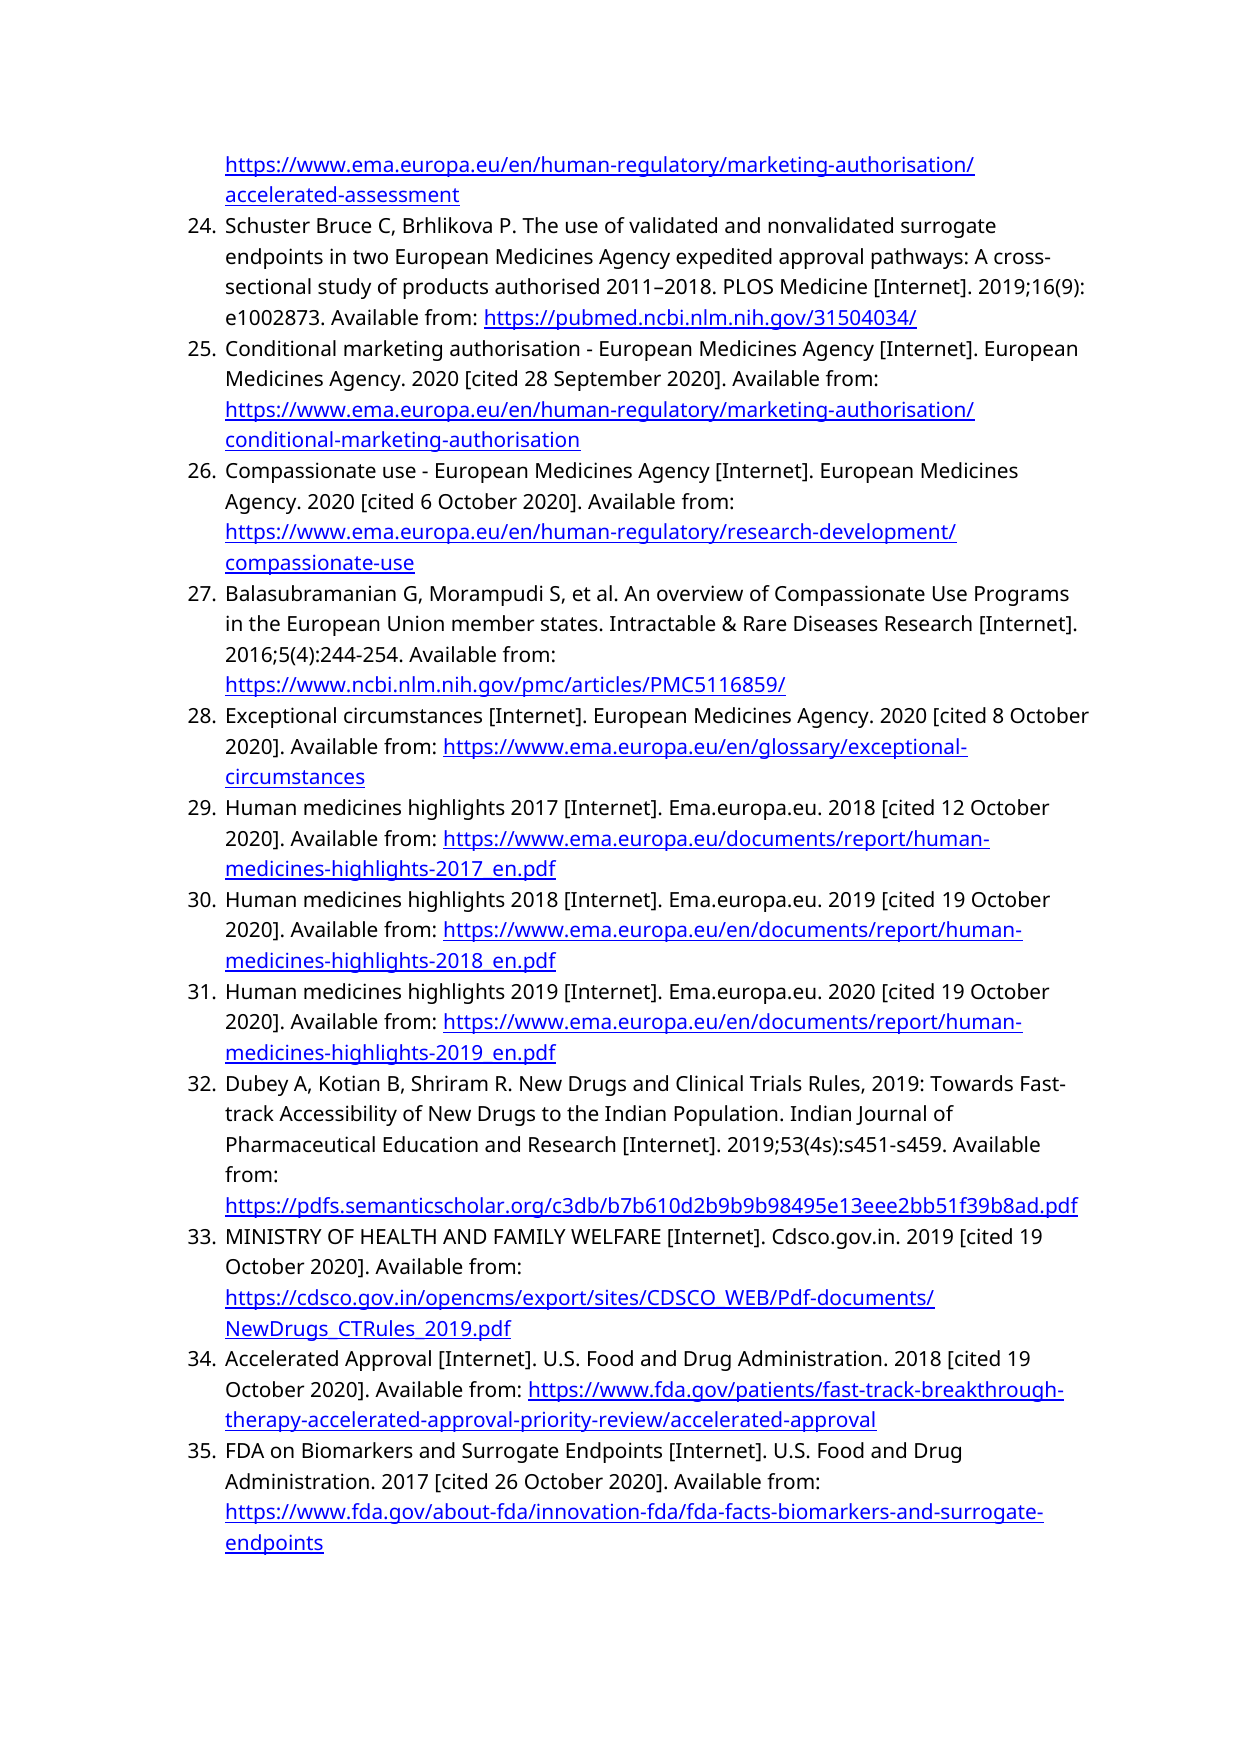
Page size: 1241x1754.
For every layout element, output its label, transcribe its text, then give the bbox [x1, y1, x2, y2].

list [187, 150, 1090, 209]
list Schuster Bruce C, Brhlikova P. The use of validated and nonvalidated surrogate endpoints in two European Medicines Agency expedited approval pathways: A cross-sectional study of products authorised 2011–2018. PLOS Medicine [Internet]. 2019;16(9): e1002873. Available from: https://pubmed.ncbi.nlm.nih.gov/31504034/ [187, 211, 1090, 332]
list Accelerated Approval [Internet]. U.S. Food and Drug Administration. 2018 [cited 19 October 2020]. Available from: https://www.fda.gov/patients/fast-track-breakthrough-therapy-accelerated-approval-priority-review/accelerated-approval [187, 1344, 1090, 1434]
list Dubey A, Kotian B, Shriram R. New Drugs and Clinical Trials Rules, 2019: Towards Fast-track Accessibility of New Drugs to the Indian Population. Indian Journal of Pharmaceutical Education and Research [Internet]. 2019;53(4s):s451-s459. Available from: https://pdfs.semanticscholar.org/c3db/b7b610d2b9b9b98495e13eee2bb51f39b8ad.pdf [187, 1069, 1090, 1220]
list Exceptional circumstances [Internet]. European Medicines Agency. 2020 [cited 8 October 2020]. Available from: https://www.ema.europa.eu/en/glossary/exceptional-circumstances [187, 701, 1090, 791]
list Compassionate use - European Medicines Agency [Internet]. European Medicines Agency. 2020 [cited 6 October 2020]. Available from: https://www.ema.europa.eu/en/human-regulatory/research-development/compassionate-use [187, 456, 1090, 577]
list Human medicines highlights 2018 [Internet]. Ema.europa.eu. 2019 [cited 19 October 2020]. Available from: https://www.ema.europa.eu/en/documents/report/human-medicines-highlights-2018_en.pdf [187, 885, 1090, 975]
list Conditional marketing authorisation - European Medicines Agency [Internet]. European Medicines Agency. 2020 [cited 28 September 2020]. Available from: https://www.ema.europa.eu/en/human-regulatory/marketing-authorisation/conditional-marketing-authorisation [187, 334, 1090, 454]
list Human medicines highlights 2017 [Internet]. Ema.europa.eu. 2018 [cited 12 October 2020]. Available from: https://www.ema.europa.eu/documents/report/human-medicines-highlights-2017_en.pdf [187, 793, 1090, 883]
list Balasubramanian G, Morampudi S, et al. An overview of Compassionate Use Programs in the European Union member states. Intractable & Rare Diseases Research [Internet]. 2016;5(4):244-254. Available from: https://www.ncbi.nlm.nih.gov/pmc/articles/PMC5116859/ [187, 579, 1090, 699]
list FDA on Biomarkers and Surrogate Endpoints [Internet]. U.S. Food and Drug Administration. 2017 [cited 26 October 2020]. Available from: https://www.fda.gov/about-fda/innovation-fda/fda-facts-biomarkers-and-surrogate-endpoints [187, 1436, 1090, 1557]
list MINISTRY OF HEALTH AND FAMILY WELFARE [Internet]. Cdsco.gov.in. 2019 [cited 19 October 2020]. Available from: https://cdsco.gov.in/opencms/export/sites/CDSCO_WEB/Pdf-documents/NewDrugs_CTRules_2019.pdf [187, 1222, 1090, 1342]
list Human medicines highlights 2019 [Internet]. Ema.europa.eu. 2020 [cited 19 October 2020]. Available from: https://www.ema.europa.eu/en/documents/report/human-medicines-highlights-2019_en.pdf [187, 977, 1090, 1067]
